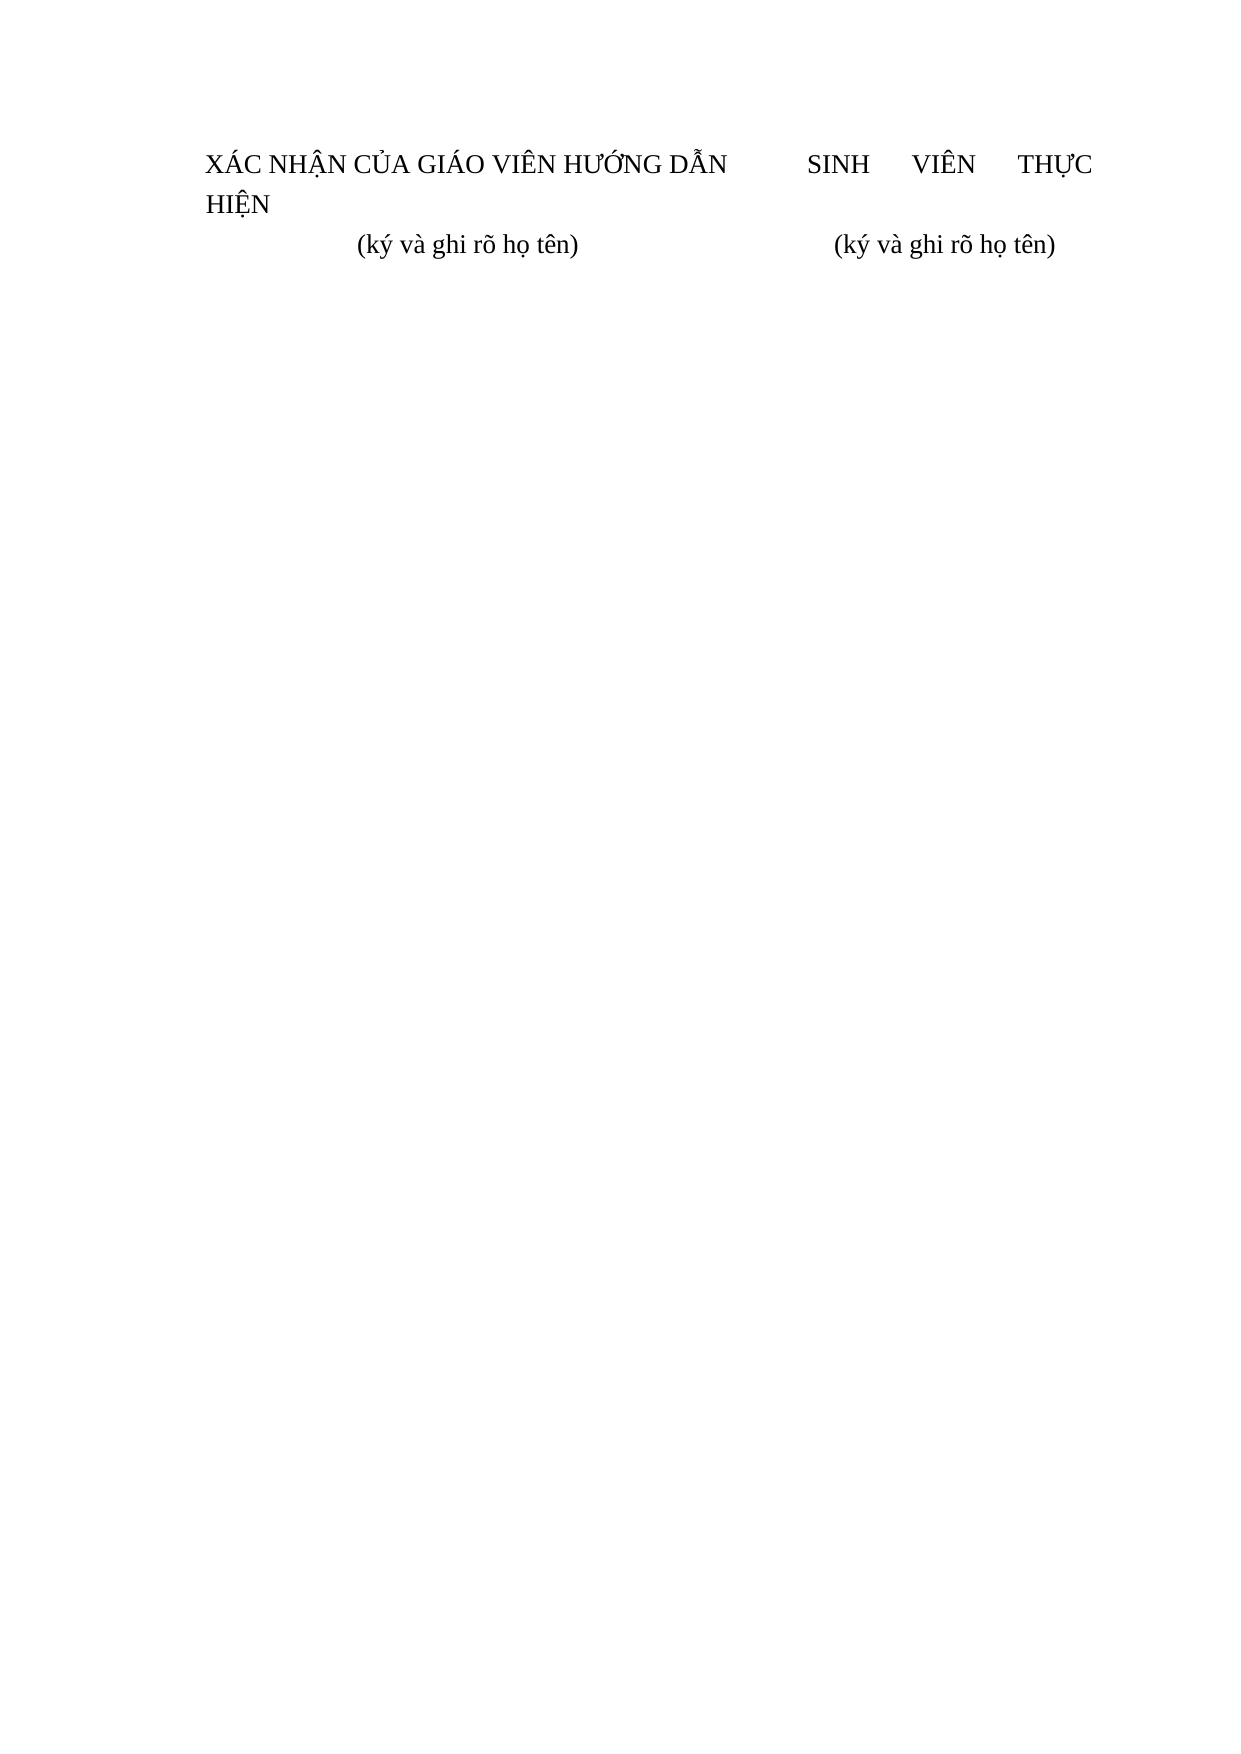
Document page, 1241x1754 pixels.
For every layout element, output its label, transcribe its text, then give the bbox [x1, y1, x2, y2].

text (ký và ghi rõ họ tên) (ký và ghi rõ họ tên) [279, 228, 1092, 260]
text XÁC NHẬN CỦA GIÁO VIÊN HƯỚNG DẪN SINH VIÊN THỰC HIỆN [204, 148, 1092, 219]
